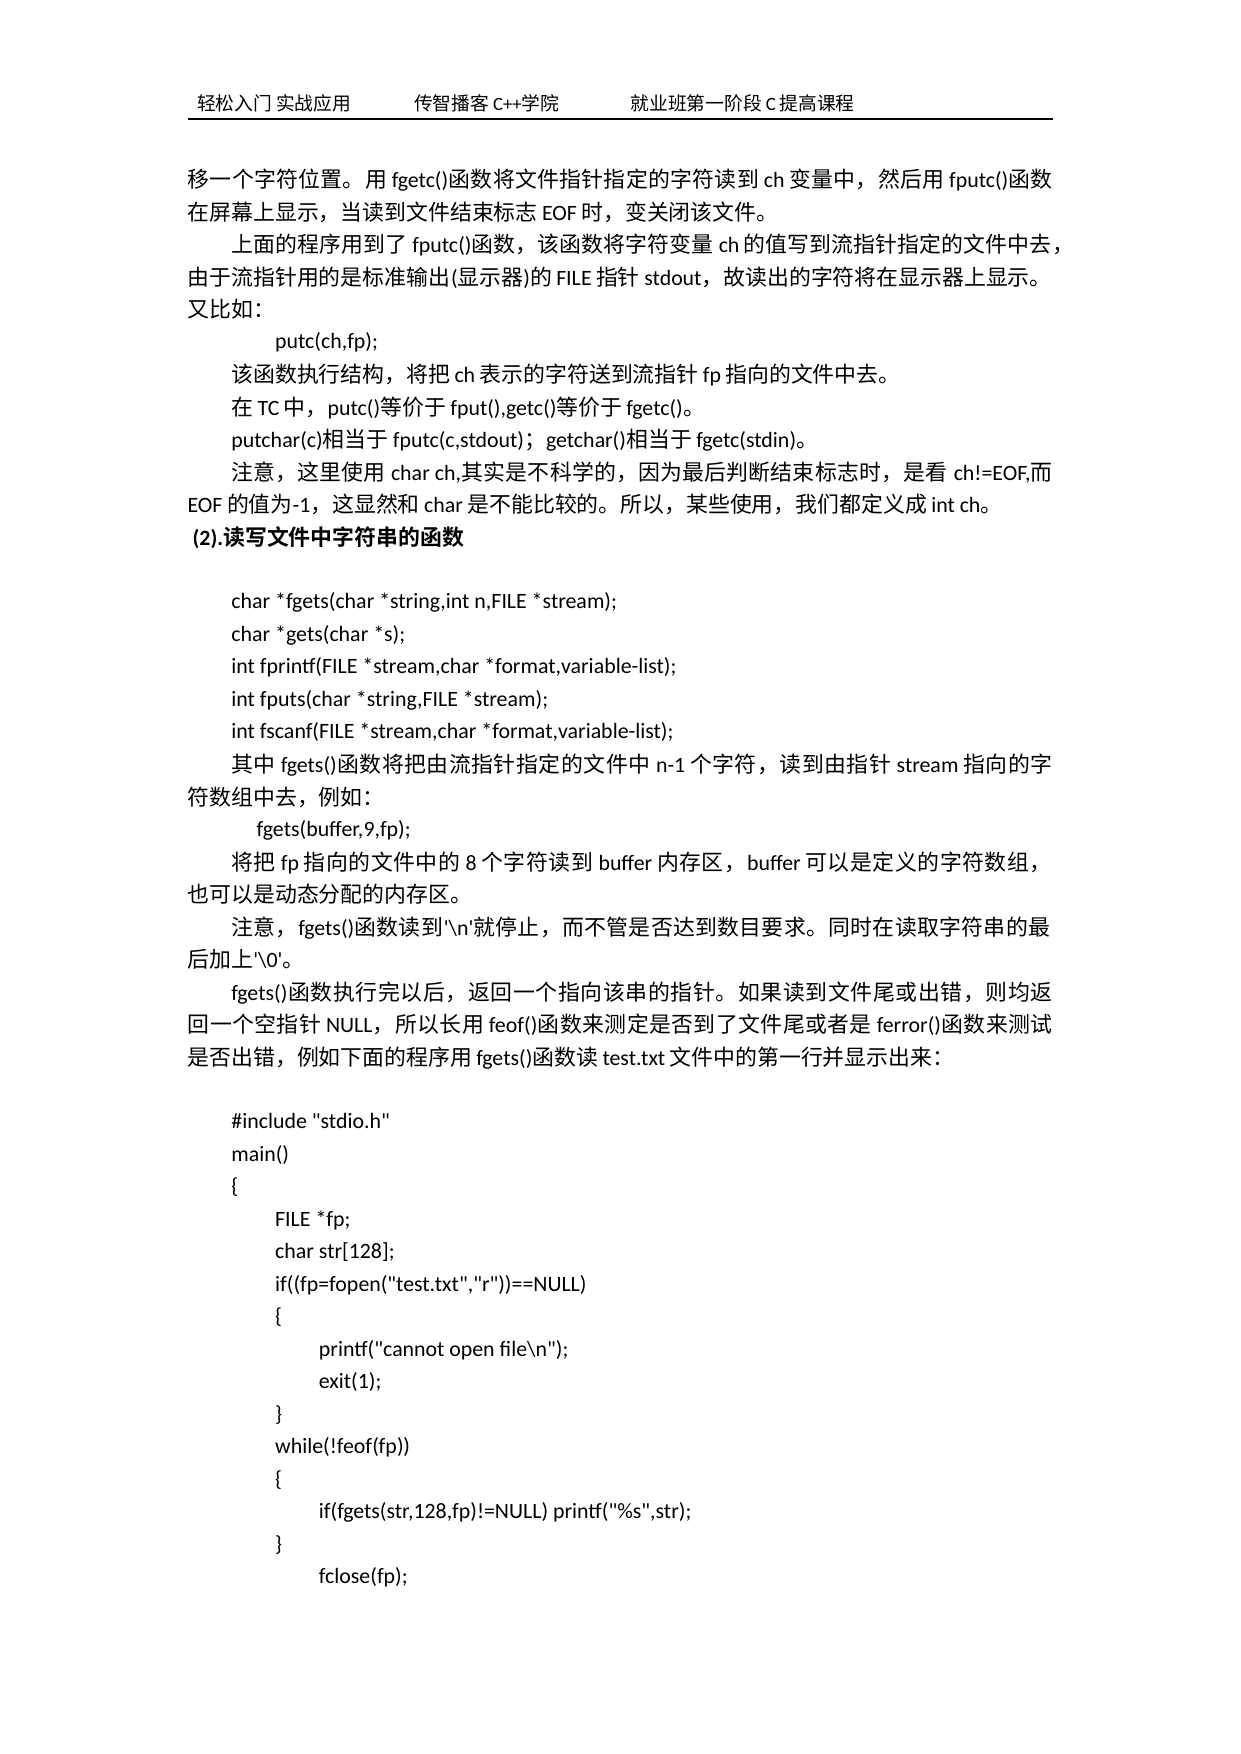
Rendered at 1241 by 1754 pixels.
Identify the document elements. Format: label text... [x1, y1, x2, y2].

text printf("cannot open file\n"); [275, 1332, 1053, 1364]
text if((fp=fopen("test.txt","r"))==NULL) [231, 1267, 1053, 1299]
text } [231, 1397, 1053, 1429]
text fclose(fp); [275, 1559, 1053, 1592]
text 注意，fgets()函数读到'\n'就停止，而不管是否达到数目要求。同时在读取字符串的最后加上'\0'。 [187, 909, 1053, 974]
text int fprintf(FILE *stream,char *format,variable-list); [187, 649, 1053, 682]
text int fscanf(FILE *stream,char *format,variable-list); [187, 714, 1053, 747]
text { [231, 1462, 1053, 1494]
text char *fgets(char *string,int n,FILE *stream); [187, 584, 1053, 617]
text if(fgets(str,128,fp)!=NULL) printf("%s",str); [275, 1494, 1053, 1527]
text putc(ch,fp); [231, 324, 1053, 357]
text 上面的程序用到了fputc()函数，该函数将字符变量ch的值写到流指针指定的文件中去，由于流指针用的是标准输出(显示器)的FILE指针stdout，故读出的字符将在显示器上显示。又比如： [187, 227, 1053, 324]
text 在TC中，putc()等价于fput(),getc()等价于fgetc()。 [187, 389, 1053, 422]
text char *gets(char *s); [187, 617, 1053, 649]
text } [231, 1527, 1053, 1559]
text putchar(c)相当于fputc(c,stdout)；getchar()相当于fgetc(stdin)。 [187, 422, 1053, 454]
text 其中fgets()函数将把由流指针指定的文件中n-1个字符，读到由指针stream指向的字符数组中去，例如： [187, 747, 1053, 812]
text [187, 162, 1053, 227]
text FILE *fp; [231, 1202, 1053, 1234]
text char str[128]; [231, 1234, 1053, 1267]
text int fputs(char *string,FILE *stream); [187, 682, 1053, 714]
text #include "stdio.h" [187, 1104, 1053, 1137]
text 注意，这里使用char ch,其实是不科学的，因为最后判断结束标志时，是看ch!=EOF,而EOF的值为-1，这显然和char是不能比较的。所以，某些使用，我们都定义成int ch。 [187, 454, 1053, 519]
text fgets(buffer,9,fp); [187, 812, 1053, 844]
text main() [187, 1137, 1053, 1169]
text exit(1); [275, 1364, 1053, 1397]
text 将把fp指向的文件中的8个字符读到buffer内存区，buffer可以是定义的字符数组，也可以是动态分配的内存区。 [187, 844, 1053, 909]
text 该函数执行结构，将把ch表示的字符送到流指针fp指向的文件中去。 [187, 357, 1053, 389]
text fgets()函数执行完以后，返回一个指向该串的指针。如果读到文件尾或出错，则均返回一个空指针NULL，所以长用feof()函数来测定是否到了文件尾或者是ferror()函数来测试是否出错，例如下面的程序用fgets()函数读test.txt文件中的第一行并显示出来： [187, 974, 1053, 1072]
text { [187, 1169, 1053, 1202]
text { [231, 1299, 1053, 1332]
text (2).读写文件中字符串的函数 [187, 519, 1053, 552]
text while(!feof(fp)) [231, 1429, 1053, 1462]
